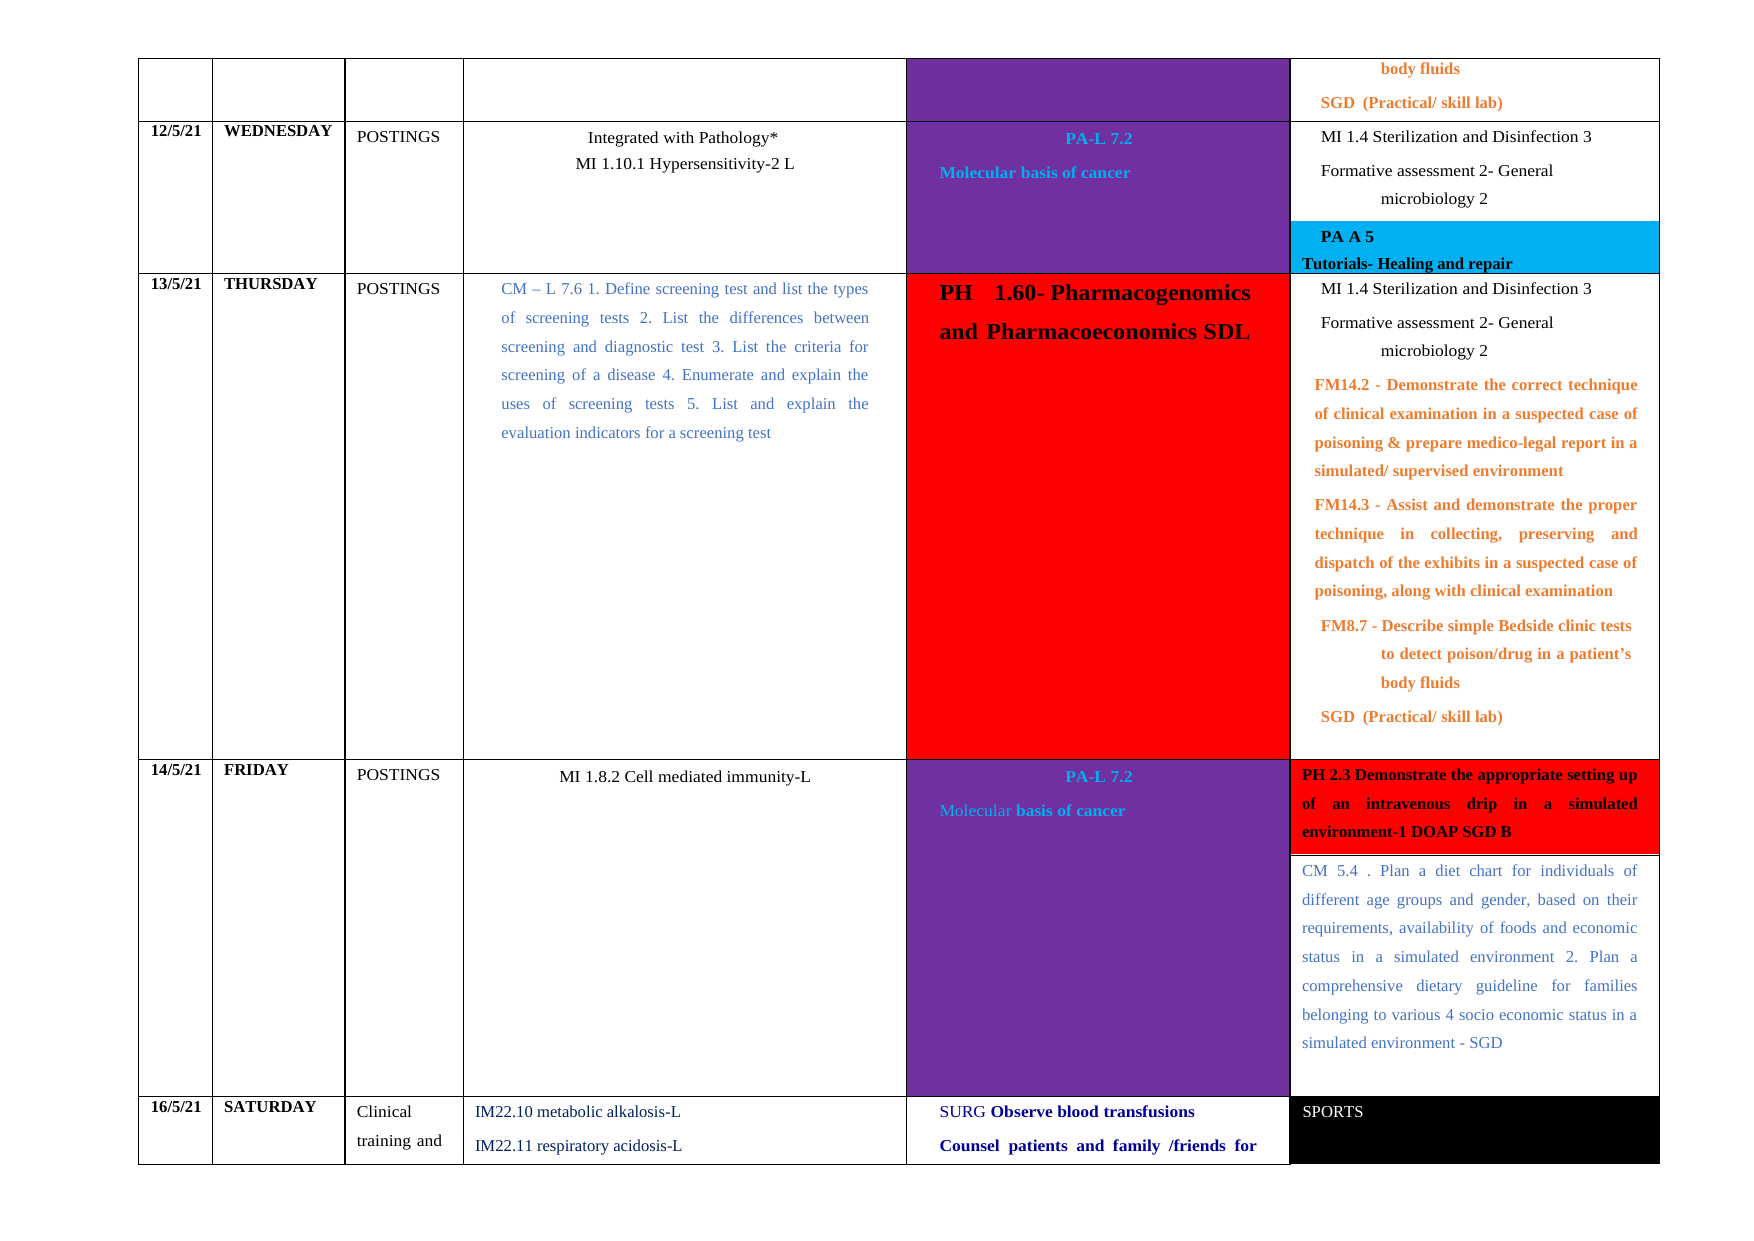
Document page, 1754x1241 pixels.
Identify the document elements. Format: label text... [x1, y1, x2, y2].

table_cell MI 1.4 Sterilization and Disinfection 3 Formative assessment 2- General microbiology 2 FM14.2 - Demonstrate the correct technique of clinical examination in a suspected case of poisoning & prepare medico-legal report in a simulated/ supervised environment FM14.3 - Assist and demonstrate the proper technique in collecting, preserving and dispatch of the exhibits in a suspected case of poisoning, along with clinical examination FM8.7 - Describe simple Bedside clinic tests to detect poison/drug in a patient’s body fluids SGD (Practical/ skill lab) [1291, 274, 1659, 759]
table_cell POSTINGS [346, 122, 463, 273]
table_cell WEDNESDAY [213, 122, 344, 273]
table_cell SATURDAY [213, 1097, 344, 1164]
table_cell SURG Observe blood transfusions Counsel patients and family /friends for [907, 1097, 1289, 1164]
table_cell PA-L 7.2 Molecular basis of cancer [907, 760, 1289, 1096]
table_header [139, 59, 212, 121]
table_cell MI 1.4 Sterilization and Disinfection 3 Formative assessment 2- General microbiology 2 [1291, 122, 1659, 221]
table_cell 12/5/21 [139, 122, 212, 273]
table_cell PH 2.3 Demonstrate the appropriate setting up of an intravenous drip in a simulated environment-1 DOAP SGD B [1291, 760, 1659, 854]
table_cell 14/5/21 [139, 760, 212, 1096]
table_header [213, 59, 344, 121]
table_cell PA-L 7.2 Molecular basis of cancer [907, 122, 1289, 273]
table_header [464, 59, 906, 121]
table_cell POSTINGS [346, 760, 463, 1096]
table_header [346, 59, 463, 121]
table_cell SPORTS [1291, 1097, 1660, 1164]
table_cell FRIDAY [213, 760, 344, 1096]
table_header body fluids SGD (Practical/ skill lab) [1291, 59, 1659, 121]
table_cell MI 1.8.2 Cell mediated immunity-L [464, 760, 906, 1096]
table_cell 13/5/21 [139, 274, 212, 759]
table_header [907, 59, 1289, 121]
table_cell PH 1.60- Pharmacogenomics and Pharmacoeconomics SDL [907, 274, 1289, 759]
table_cell POSTINGS [346, 274, 463, 759]
table_cell CM 5.4 . Plan a diet chart for individuals of different age groups and gender, based on their requirements, availability of foods and economic status in a simulated environment 2. Plan a comprehensive dietary guideline for families belonging to various 4 socio economic status in a simulated environment - SGD [1291, 856, 1659, 1096]
table_cell CM – L 7.6 1. Define screening test and list the types of screening tests 2. List the differences between screening and diagnostic test 3. List the criteria for screening of a disease 4. Enumerate and explain the uses of screening tests 5. List and explain the evaluation indicators for a screening test [464, 274, 906, 759]
table_cell IM22.10 metabolic alkalosis-L IM22.11 respiratory acidosis-L [464, 1097, 906, 1164]
table_cell PA A 5 Tutorials- Healing and repair [1291, 221, 1659, 273]
table_cell THURSDAY [213, 274, 344, 759]
table_cell Integrated with Pathology* MI 1.10.1 Hypersensitivity-2 L [464, 122, 906, 273]
table_cell Clinical training and [346, 1097, 463, 1164]
table_cell 16/5/21 [139, 1097, 212, 1164]
